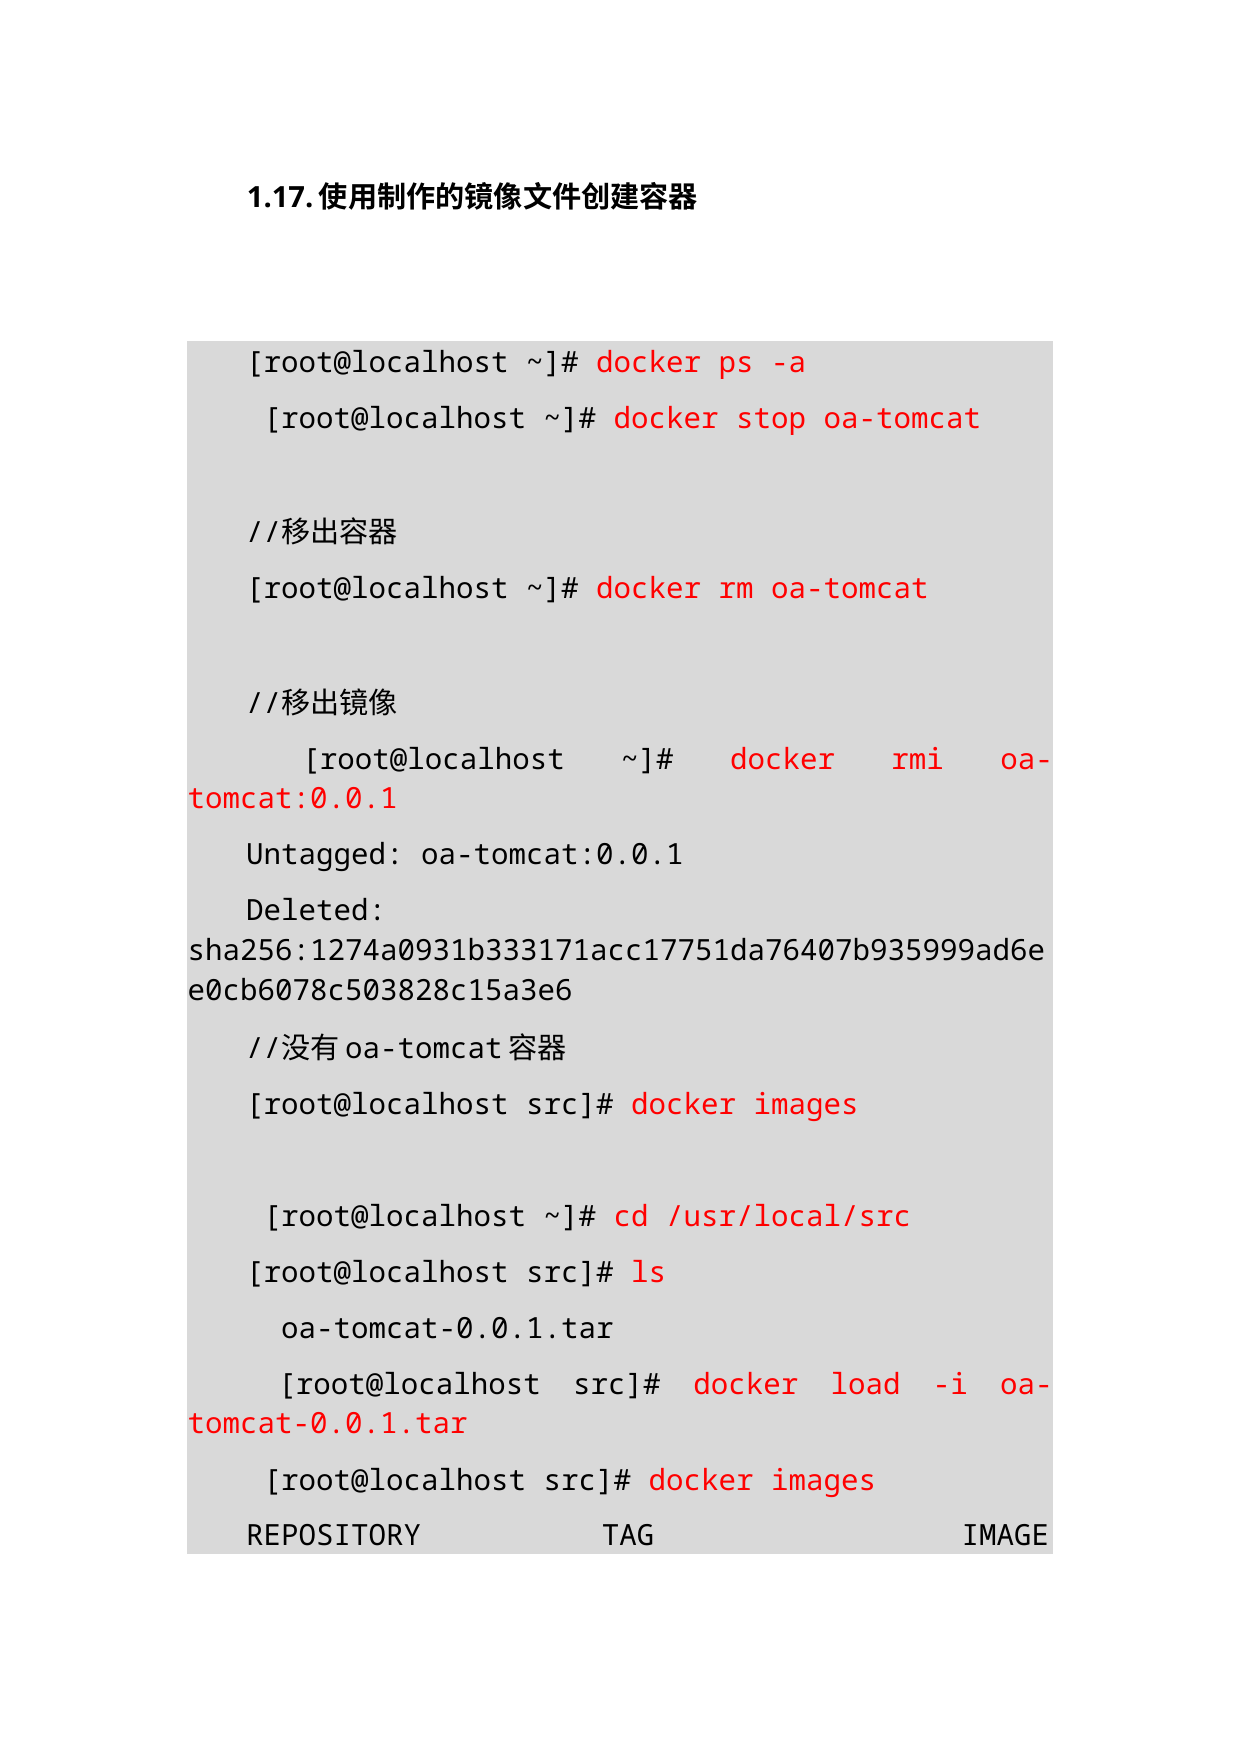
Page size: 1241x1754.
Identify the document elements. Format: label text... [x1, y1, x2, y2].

text [root@localhost src]# docker images [187, 1083, 1053, 1123]
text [187, 1515, 1053, 1554]
text //移出镜像 [187, 679, 1053, 722]
text //移出容器 [187, 509, 1053, 551]
subtitle 使用制作的镜像文件创建容器 [247, 162, 1053, 227]
text [root@localhost ~]# docker stop oa-tomcat [187, 397, 1053, 437]
text [root@localhost ~]# cd /usr/local/src [187, 1195, 1053, 1235]
text [root@localhost ~]# docker rm oa-tomcat [187, 567, 1053, 607]
text //没有oa-tomcat容器 [187, 1025, 1053, 1067]
text oa-tomcat-0.0.1.tar [187, 1307, 1053, 1347]
text [root@localhost src]# ls [187, 1251, 1053, 1291]
text [root@localhost ~]# docker rmi oa-tomcat:0.0.1 [187, 738, 1053, 817]
text [root@localhost ~]# docker ps -a [187, 341, 1053, 381]
text [root@localhost src]# docker images [187, 1459, 1053, 1498]
text Untagged: oa-tomcat:0.0.1 [187, 833, 1053, 873]
text [root@localhost src]# docker load -i oa-tomcat-0.0.1.tar [187, 1363, 1053, 1442]
text Deleted: sha256:1274a0931b333171acc17751da76407b935999ad6ee0cb6078c503828c15a3e6 [187, 889, 1053, 1008]
